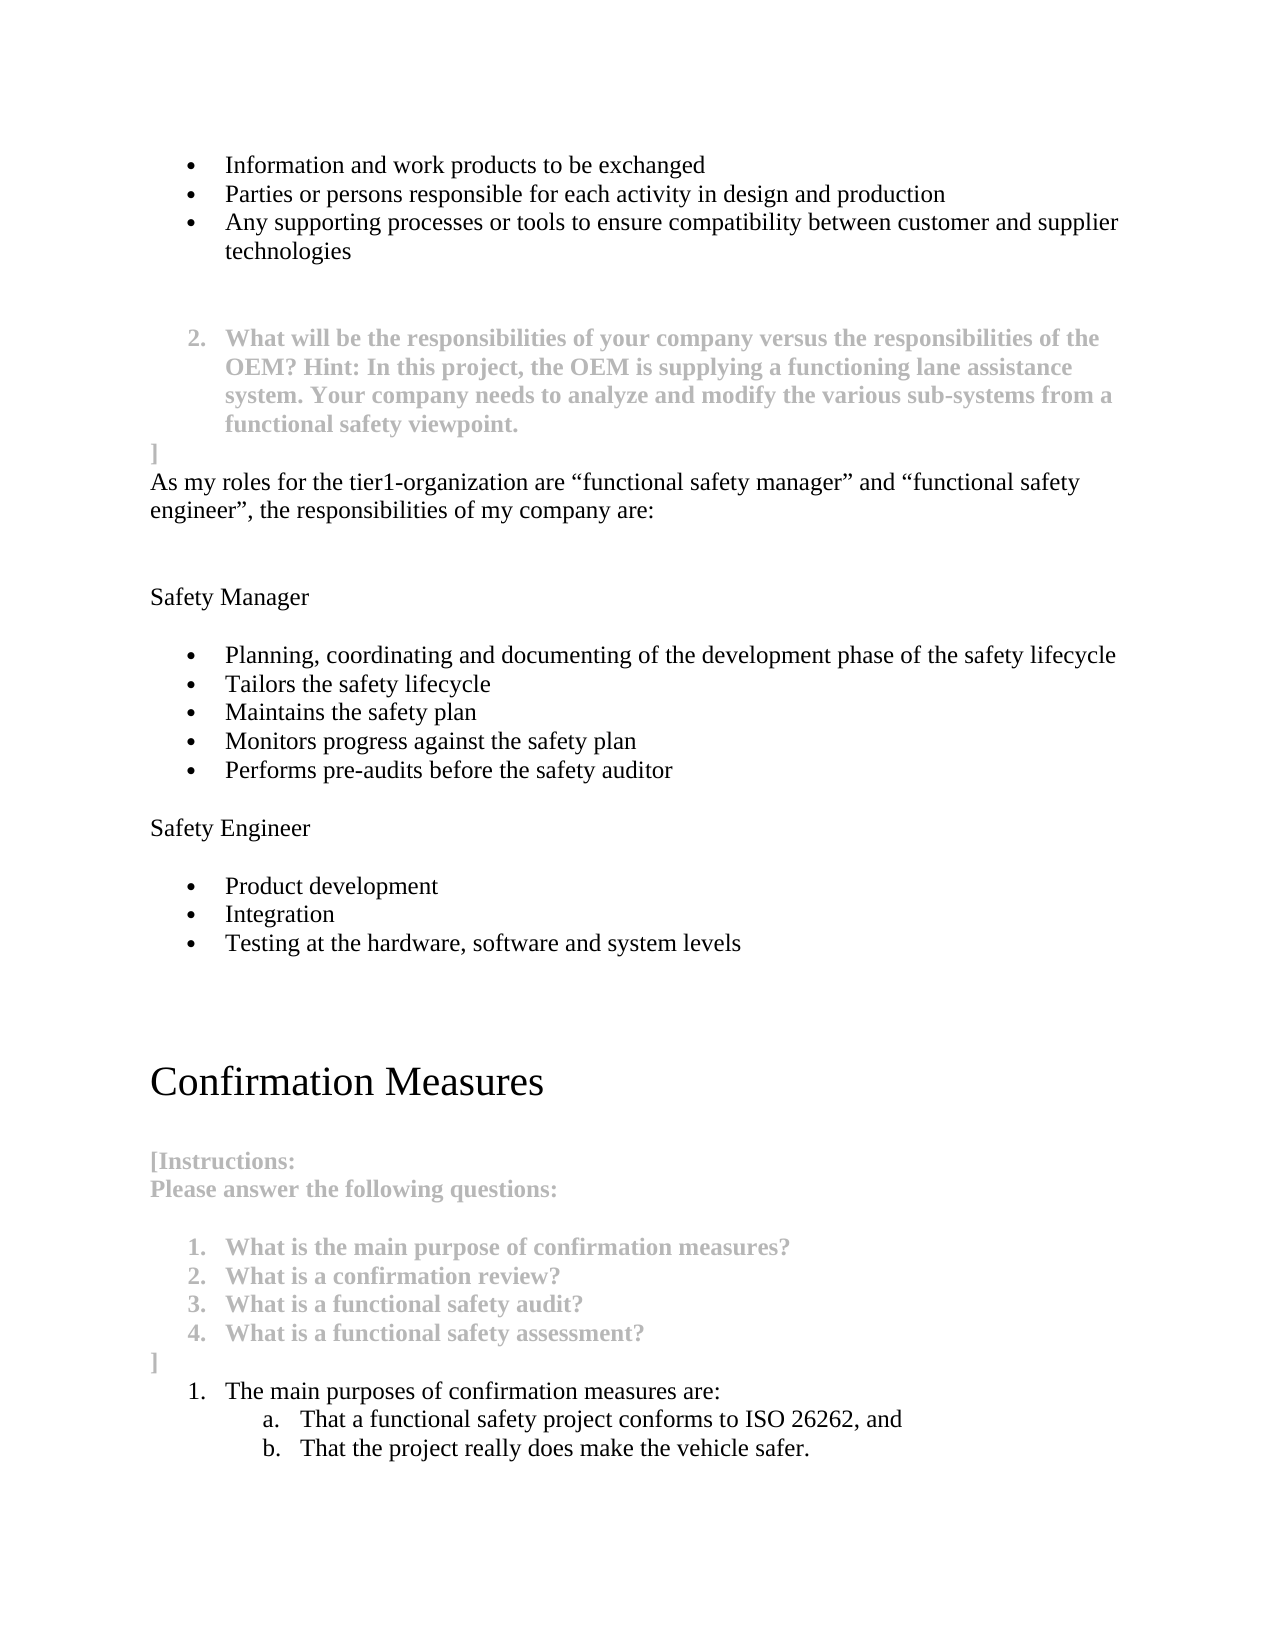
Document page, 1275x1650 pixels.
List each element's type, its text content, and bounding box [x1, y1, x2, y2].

list What is a confirmation review? [187, 1261, 1125, 1289]
list Tailors the safety lifecycle [187, 669, 1125, 697]
list What is a functional safety assessment? [187, 1318, 1125, 1347]
text ] [150, 438, 1125, 467]
list Planning, coordinating and documenting of the development phase of the safety lifecycle [187, 640, 1125, 669]
text Please answer the following questions: [150, 1174, 1125, 1203]
list Information and work products to be exchanged [187, 150, 1125, 179]
text ] [150, 1347, 1125, 1376]
list Monitors progress against the safety plan [187, 726, 1125, 755]
list What will be the responsibilities of your company versus the responsibilities of the OEM? Hint: In this project, the OEM is supplying a functioning lane assistance system. Your company needs to analyze and modify the various sub-systems from a functional safety viewpoint. [187, 323, 1125, 438]
list Performs pre-audits before the safety auditor [187, 755, 1125, 784]
text [Instructions: [150, 1146, 1125, 1174]
list That the project really does make the vehicle safer. [262, 1433, 1125, 1462]
list Product development [187, 871, 1125, 899]
list Integration [187, 899, 1125, 928]
subtitle Confirmation Measures [150, 1057, 1125, 1104]
list Maintains the safety plan [187, 697, 1125, 726]
list Parties or persons responsible for each activity in design and production [187, 179, 1125, 207]
list Any supporting processes or tools to ensure compatibility between customer and supplier technologies [187, 207, 1125, 265]
list The main purposes of confirmation measures are: [187, 1376, 1125, 1404]
text Safety Engineer [150, 813, 1125, 842]
text As my roles for the tier1-organization are “functional safety manager” and “functional safety engineer”, the responsibilities of my company are: [150, 467, 1125, 524]
list What is a functional safety audit? [187, 1289, 1125, 1318]
list Testing at the hardware, software and system levels [187, 928, 1125, 957]
list That a functional safety project conforms to ISO 26262, and [262, 1404, 1125, 1433]
text Safety Manager [150, 582, 1125, 611]
list What is the main purpose of confirmation measures? [187, 1232, 1125, 1261]
